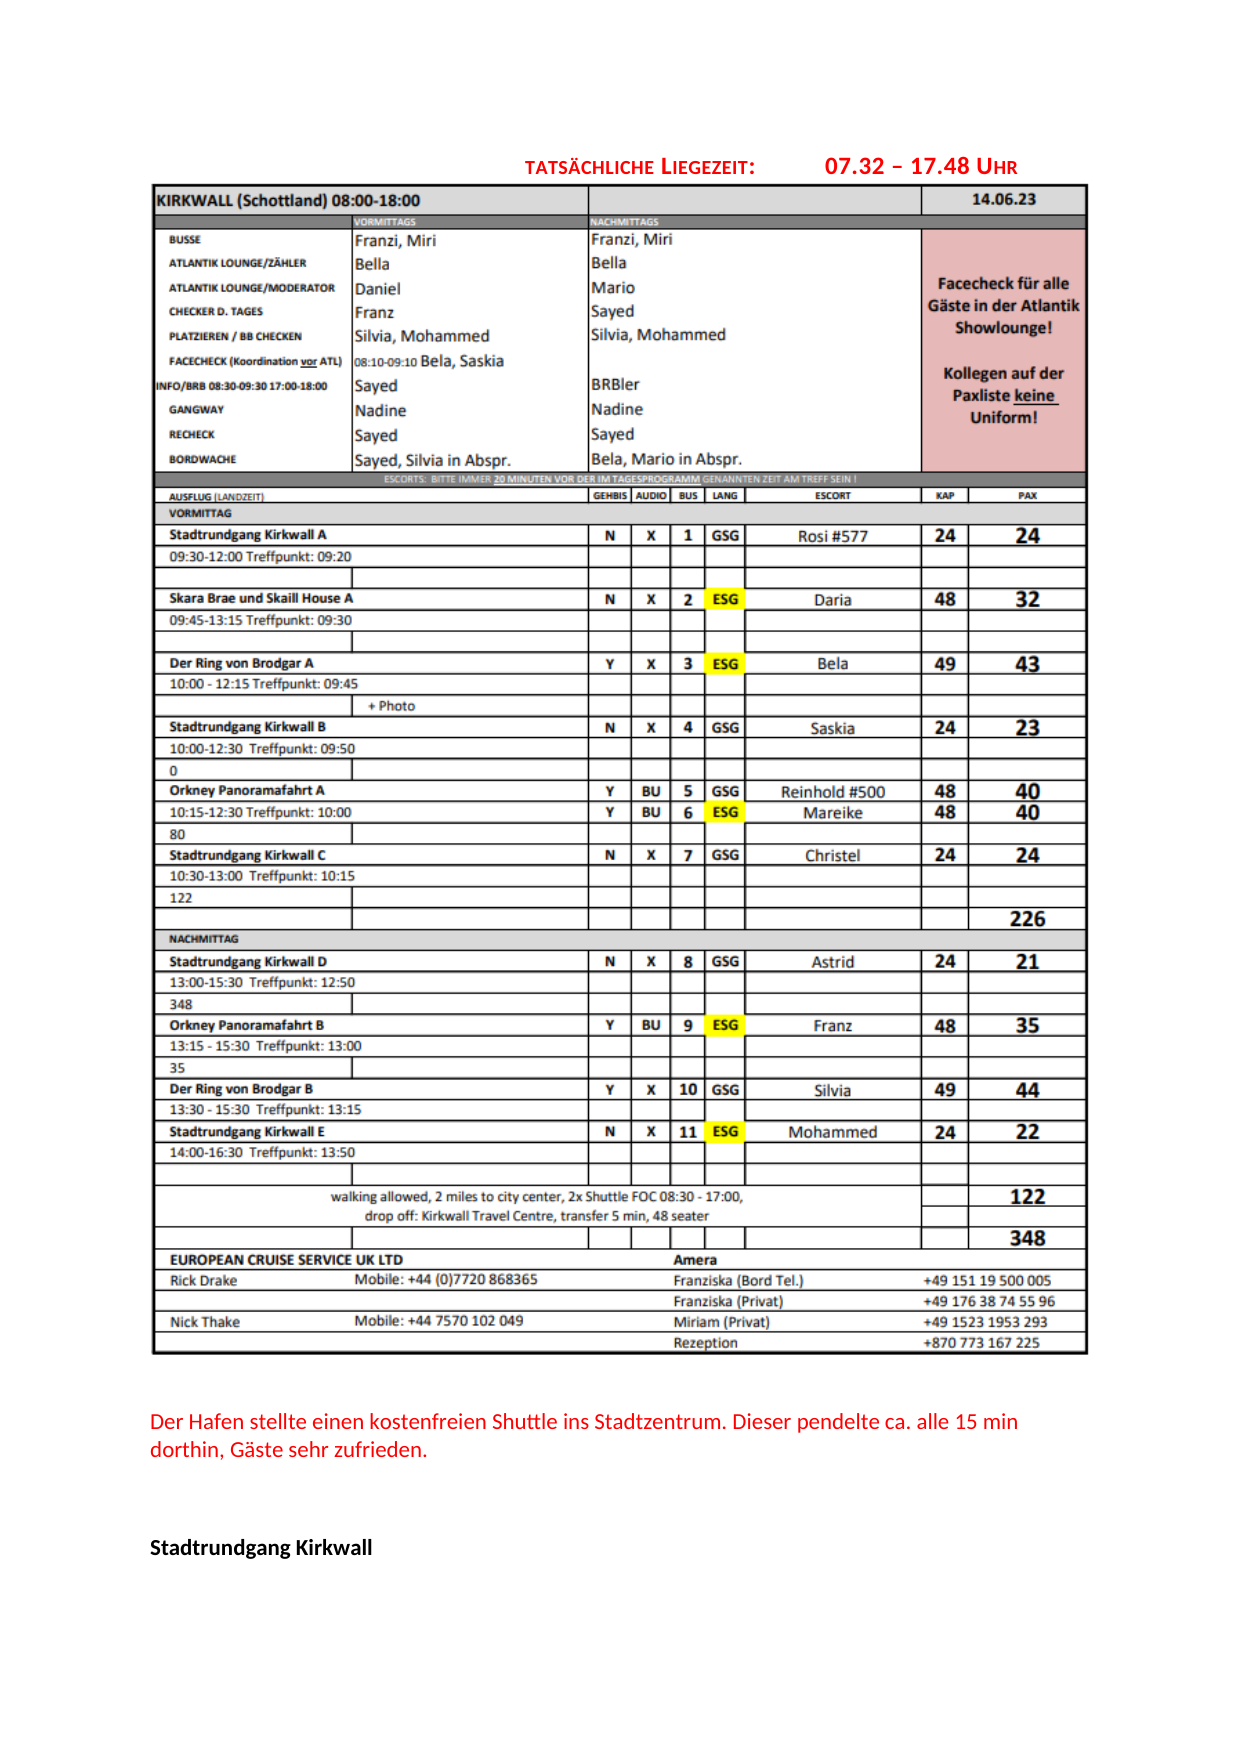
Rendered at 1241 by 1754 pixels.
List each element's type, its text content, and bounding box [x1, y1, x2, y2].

text Stadtrundgang Kirkwall [150, 1533, 1090, 1561]
picture [150, 180, 1091, 1359]
text tatsächliche Liegezeit: 07.32 – 17.48 Uhr [150, 150, 1090, 180]
text Der Hafen stellte einen kostenfreien Shuttle ins Stadtzentrum. Dieser pendelte ca. alle 15 min dorthin, Gäste sehr zufrieden. [150, 1407, 1090, 1463]
